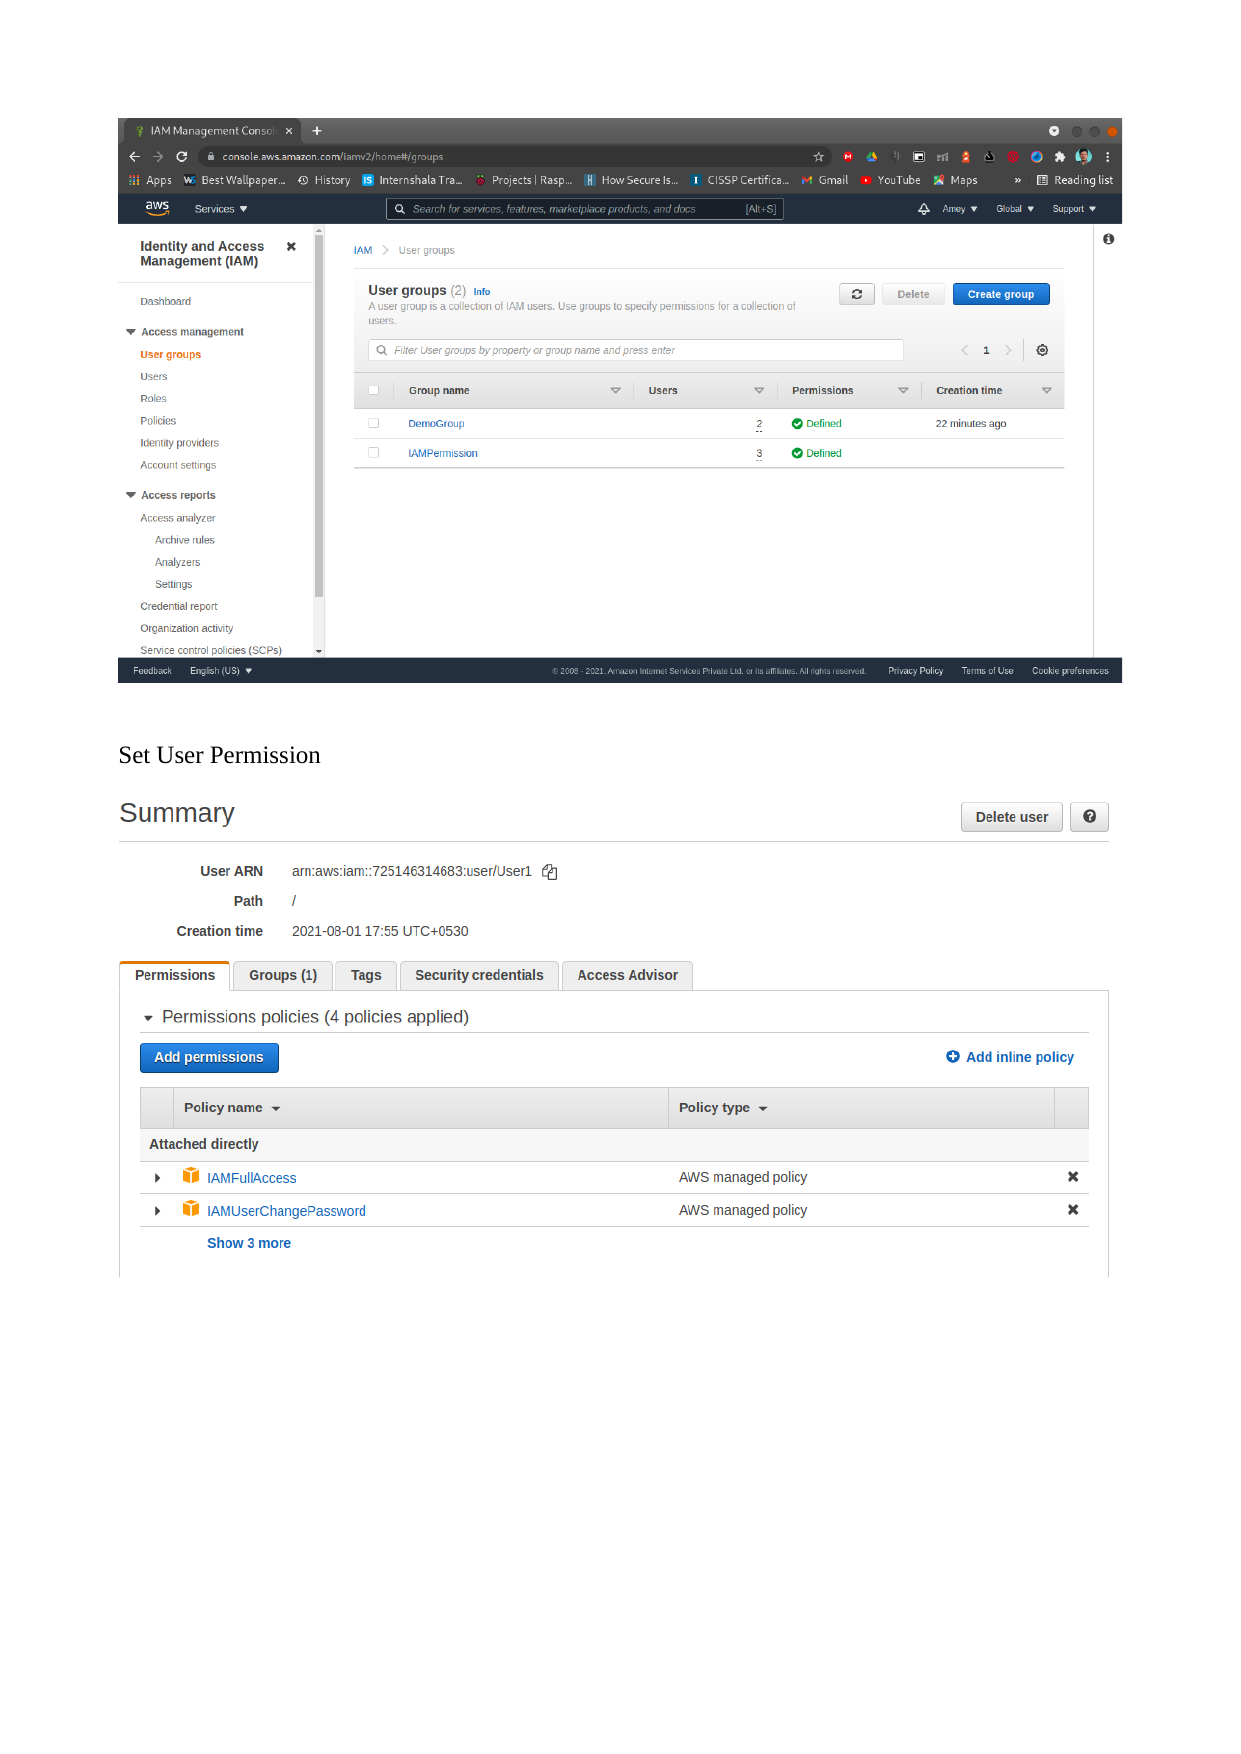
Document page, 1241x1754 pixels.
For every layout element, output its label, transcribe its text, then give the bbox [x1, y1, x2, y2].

text Set User Permission [118, 740, 1122, 769]
picture [118, 118, 1123, 683]
picture [118, 797, 1123, 1277]
